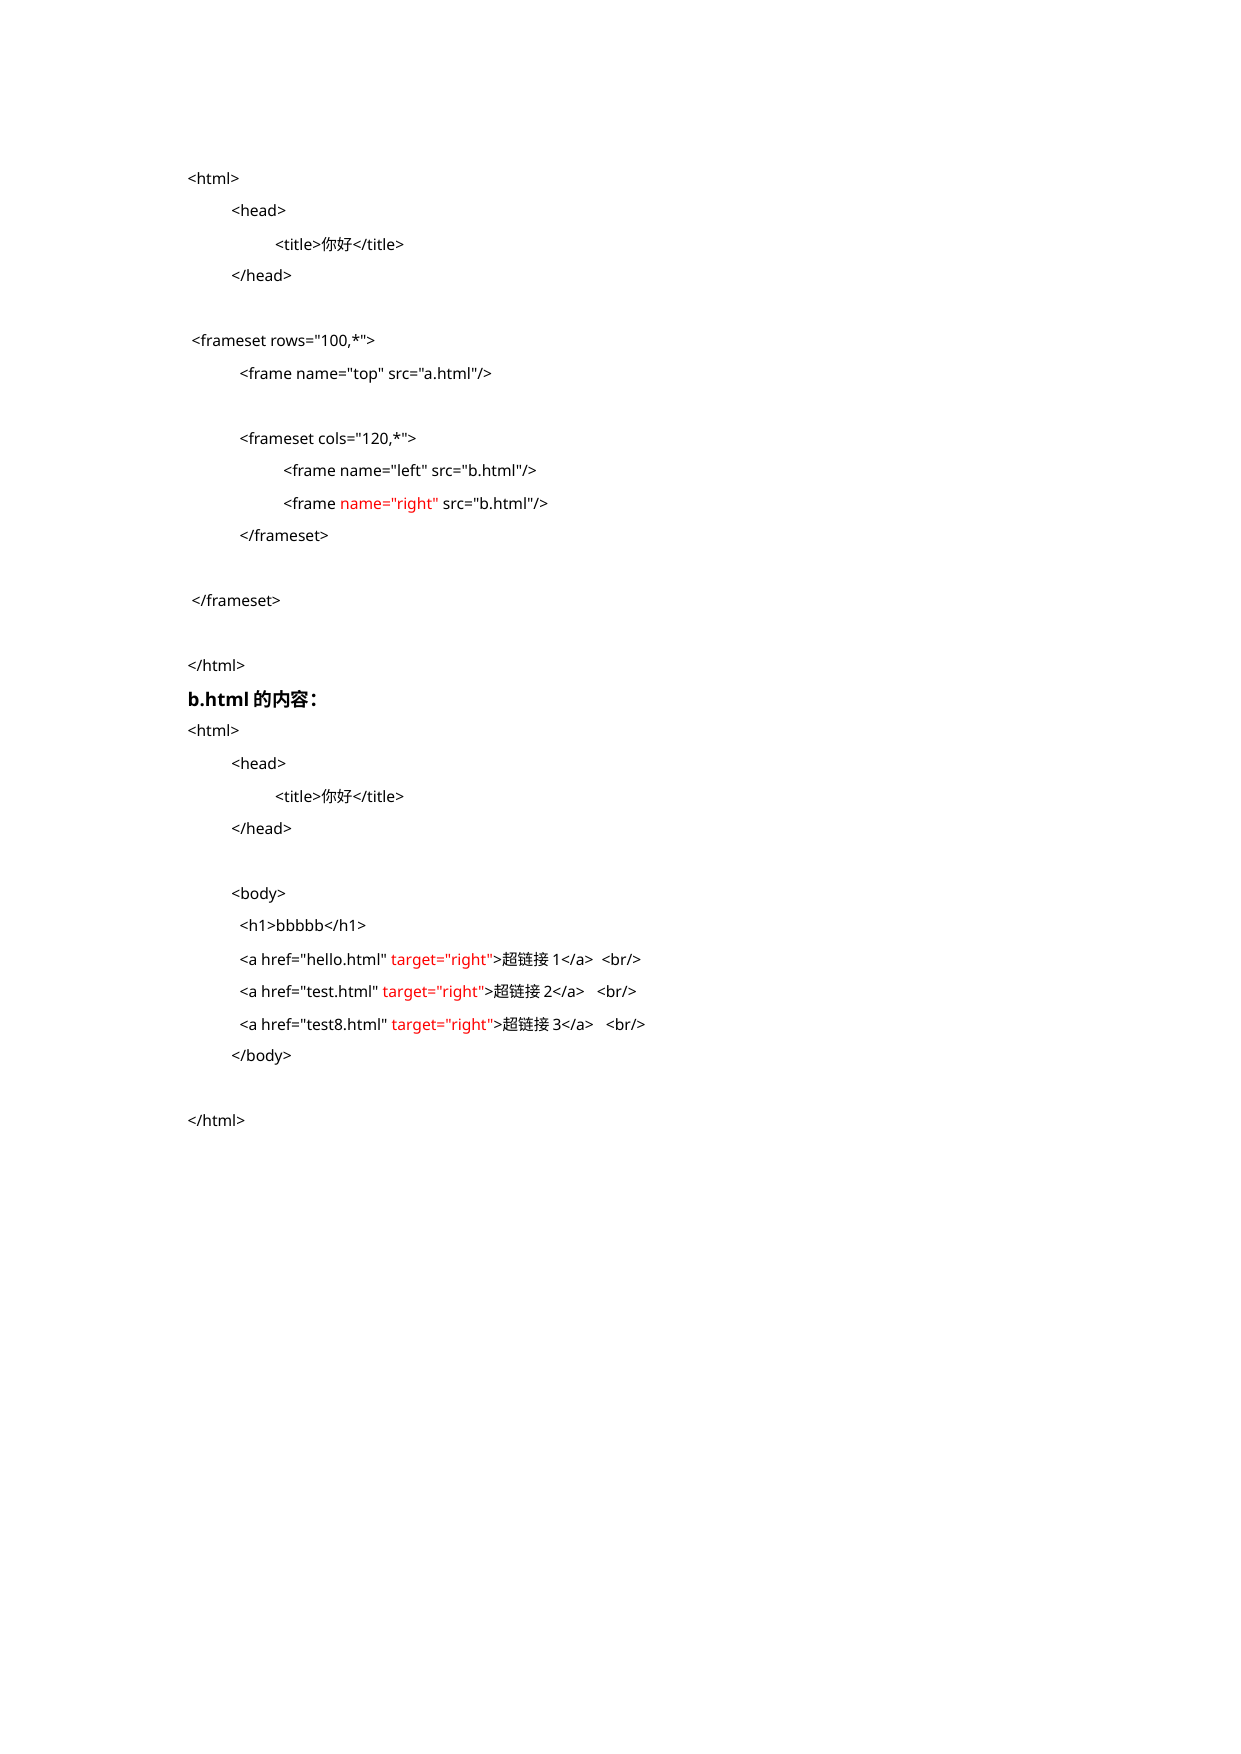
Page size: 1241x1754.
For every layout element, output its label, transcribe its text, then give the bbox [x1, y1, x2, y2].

text <head> [187, 747, 1053, 779]
text </html> [187, 649, 1053, 682]
text <a href="hello.html" target="right">超链接1</a> <br/> [187, 942, 1053, 974]
text </frameset> [187, 584, 1053, 617]
text <title>你好</title> [187, 227, 1053, 259]
text <h1>bbbbb</h1> [187, 909, 1053, 942]
text <html> [187, 714, 1053, 747]
text <frame name="left" src="b.html"/> [187, 454, 1053, 487]
text <a href="test.html" target="right">超链接2</a> <br/> [187, 974, 1053, 1007]
text <frameset cols="120,*"> [187, 422, 1053, 454]
text <frame name="right" src="b.html"/> [187, 487, 1053, 519]
text </head> [187, 259, 1053, 292]
text </head> [187, 812, 1053, 844]
text </html> [187, 1104, 1053, 1137]
text <a href="test8.html" target="right">超链接3</a> <br/> [187, 1007, 1053, 1039]
text <head> [187, 194, 1053, 227]
text </body> [187, 1039, 1053, 1072]
text b.html的内容： [187, 682, 1053, 714]
text </frameset> [187, 519, 1053, 552]
text <frameset rows="100,*"> [187, 324, 1053, 357]
text <title>你好</title> [187, 779, 1053, 812]
text <body> [187, 877, 1053, 909]
text <html> [187, 162, 1053, 194]
text <frame name="top" src="a.html"/> [187, 357, 1053, 389]
